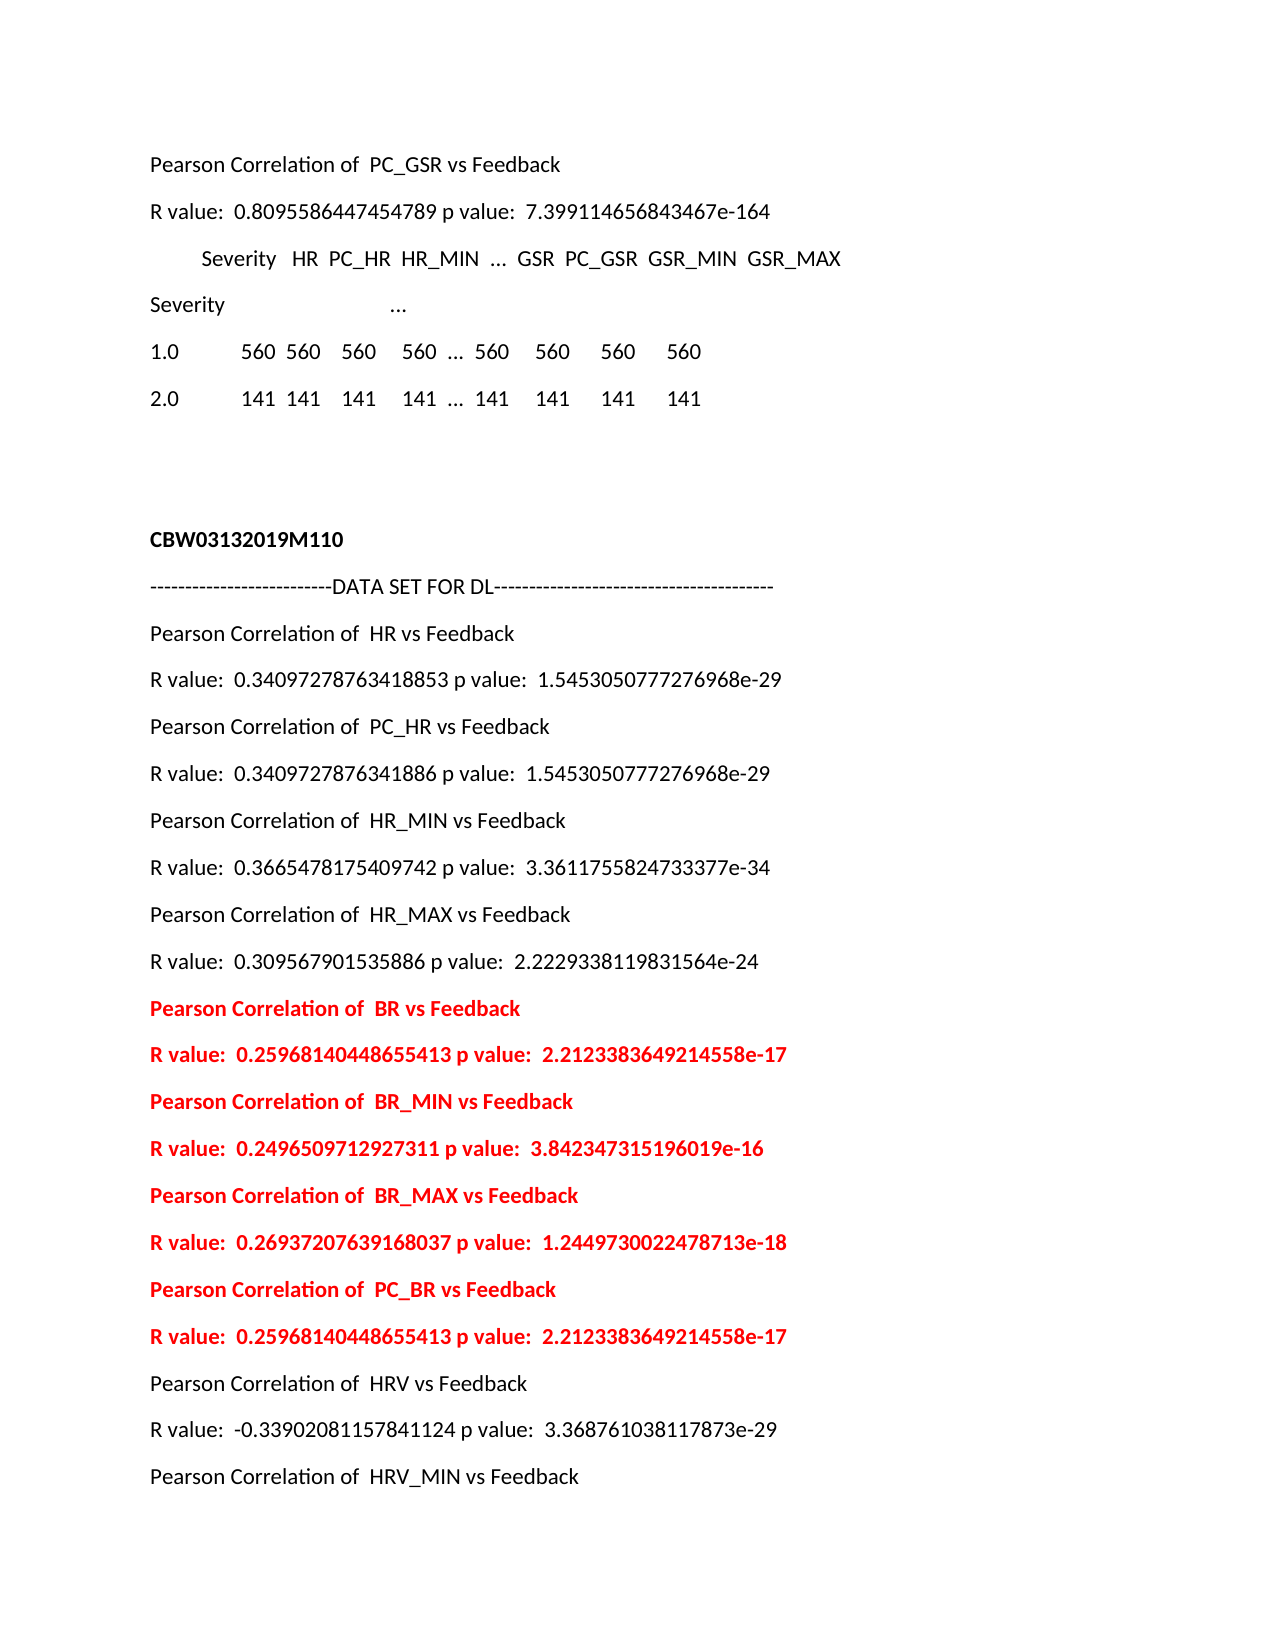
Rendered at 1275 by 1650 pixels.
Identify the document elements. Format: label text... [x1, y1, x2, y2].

text Pearson Correlation of HR_MIN vs Feedback [150, 806, 1125, 834]
text R value: -0.33902081157841124 p value: 3.368761038117873e-29 [150, 1416, 1125, 1444]
text --------------------------DATA SET FOR DL---------------------------------------- [150, 572, 1125, 600]
text Pearson Correlation of PC_HR vs Feedback [150, 712, 1125, 741]
text Pearson Correlation of BR vs Feedback [150, 994, 1125, 1022]
text R value: 0.34097278763418853 p value: 1.5453050777276968e-29 [150, 666, 1125, 694]
text Pearson Correlation of HRV_MIN vs Feedback [150, 1462, 1125, 1491]
text R value: 0.26937207639168037 p value: 1.2449730022478713e-18 [150, 1228, 1125, 1256]
text Pearson Correlation of HRV vs Feedback [150, 1369, 1125, 1397]
text R value: 0.8095586447454789 p value: 7.399114656843467e-164 [150, 197, 1125, 225]
text R value: 0.25968140448655413 p value: 2.2123383649214558e-17 [150, 1322, 1125, 1350]
text Pearson Correlation of HR vs Feedback [150, 619, 1125, 647]
text Pearson Correlation of BR_MIN vs Feedback [150, 1087, 1125, 1116]
text R value: 0.25968140448655413 p value: 2.2123383649214558e-17 [150, 1041, 1125, 1069]
text Pearson Correlation of HR_MAX vs Feedback [150, 900, 1125, 928]
text 2.0 141 141 141 141 ... 141 141 141 141 [150, 384, 1125, 412]
text Pearson Correlation of PC_BR vs Feedback [150, 1275, 1125, 1303]
text Severity ... [150, 291, 1125, 319]
text R value: 0.3409727876341886 p value: 1.5453050777276968e-29 [150, 759, 1125, 787]
text R value: 0.3665478175409742 p value: 3.3611755824733377e-34 [150, 853, 1125, 881]
text 1.0 560 560 560 560 ... 560 560 560 560 [150, 337, 1125, 366]
text Pearson Correlation of BR_MAX vs Feedback [150, 1181, 1125, 1209]
text Pearson Correlation of PC_GSR vs Feedback [150, 150, 1125, 178]
text CBW03132019M110 [150, 525, 1125, 553]
text R value: 0.309567901535886 p value: 2.2229338119831564e-24 [150, 947, 1125, 975]
text Severity HR PC_HR HR_MIN ... GSR PC_GSR GSR_MIN GSR_MAX [150, 244, 1125, 272]
text R value: 0.2496509712927311 p value: 3.842347315196019e-16 [150, 1134, 1125, 1162]
